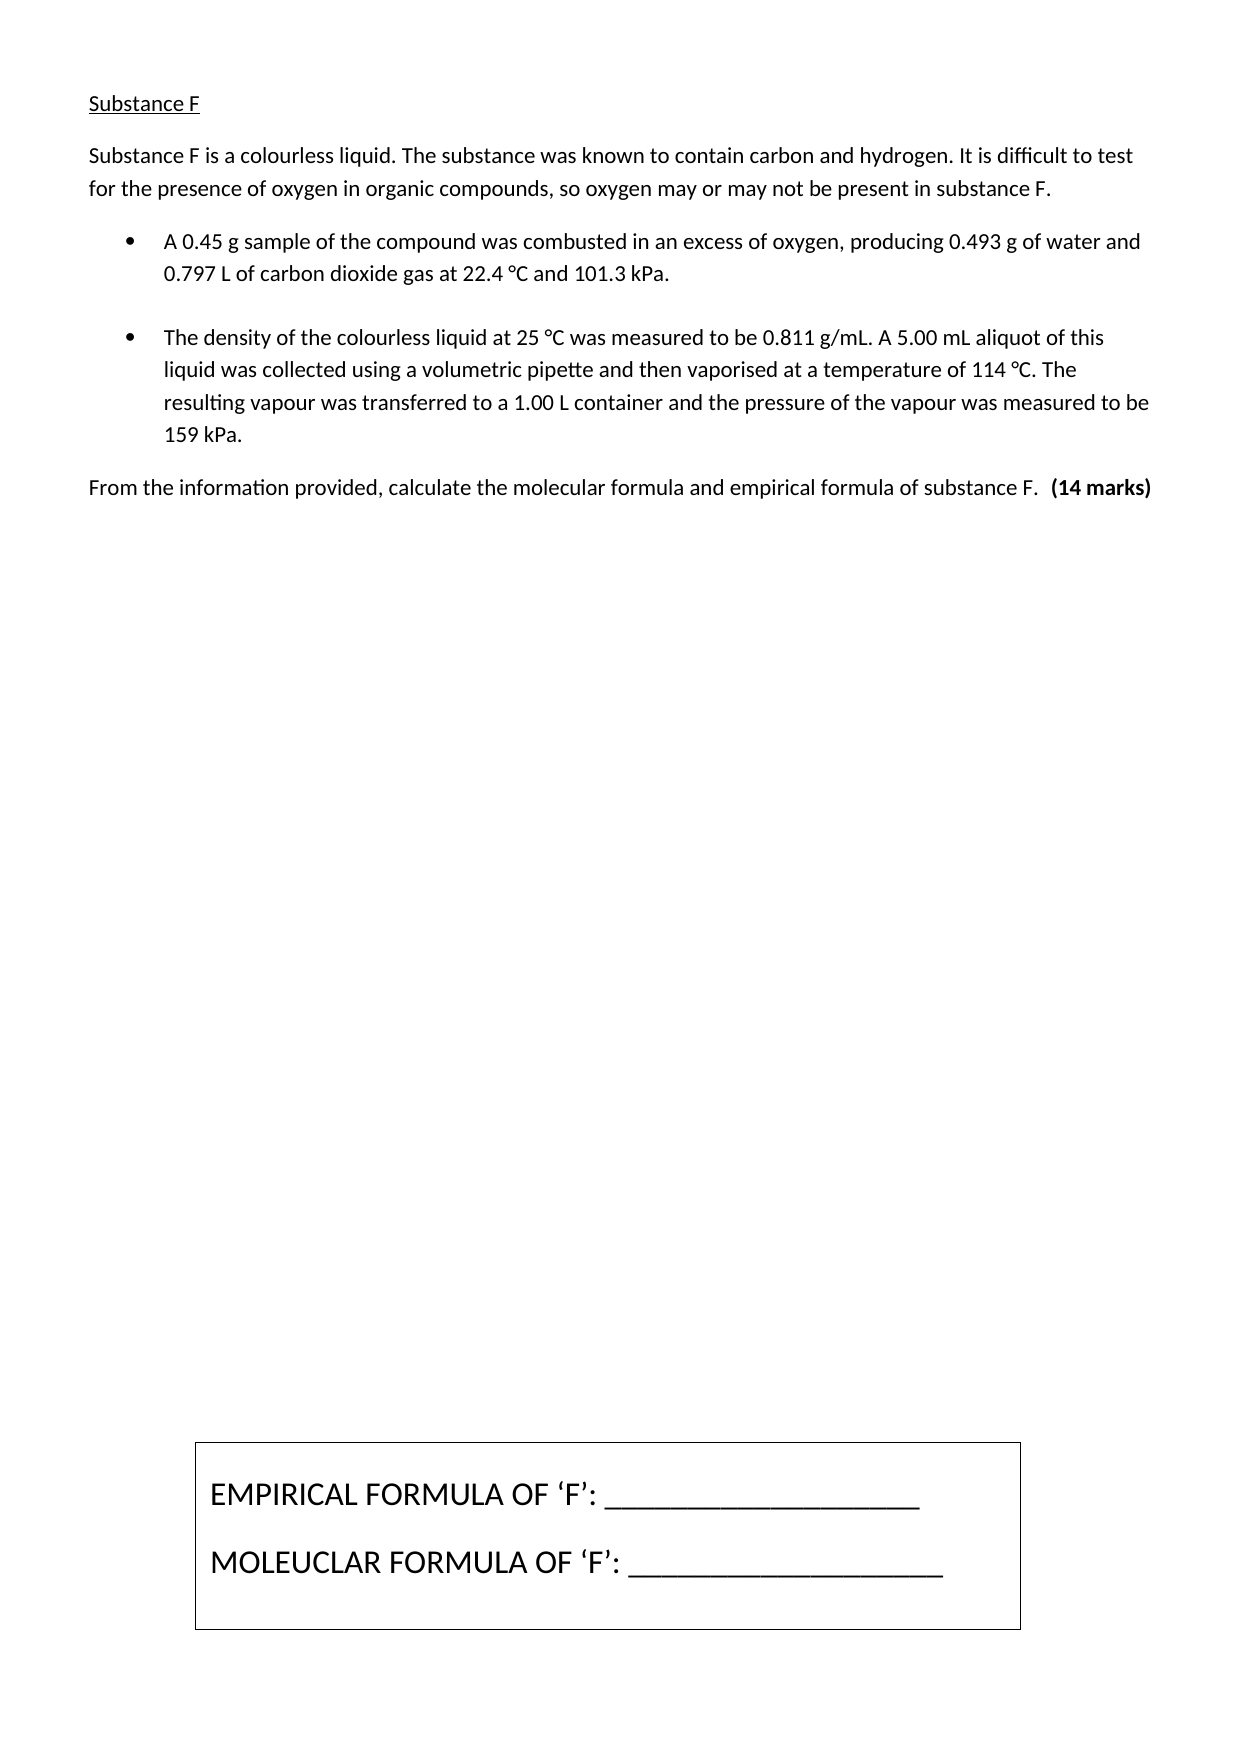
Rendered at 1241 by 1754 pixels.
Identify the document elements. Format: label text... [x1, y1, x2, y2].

text Substance F is a colourless liquid. The substance was known to contain carbon and hydrogen. It is difficult to test for the presence of oxygen in organic compounds, so oxygen may or may not be present in substance F. [89, 142, 1152, 202]
list The density of the colourless liquid at 25 °C was measured to be 0.811 g/mL. A 5.00 mL aliquot of this liquid was collected using a volumetric pipette and then vaporised at a temperature of 114 °C. The resulting vapour was transferred to a 1.00 L container and the pressure of the vapour was measured to be 159 kPa. [126, 323, 1152, 448]
list A 0.45 g sample of the compound was combusted in an excess of oxygen, producing 0.493 g of water and 0.797 L of carbon dioxide gas at 22.4 °C and 101.3 kPa. [126, 227, 1152, 287]
text From the information provided, calculate the molecular formula and empirical formula of substance F. (14 marks) [89, 473, 1152, 501]
